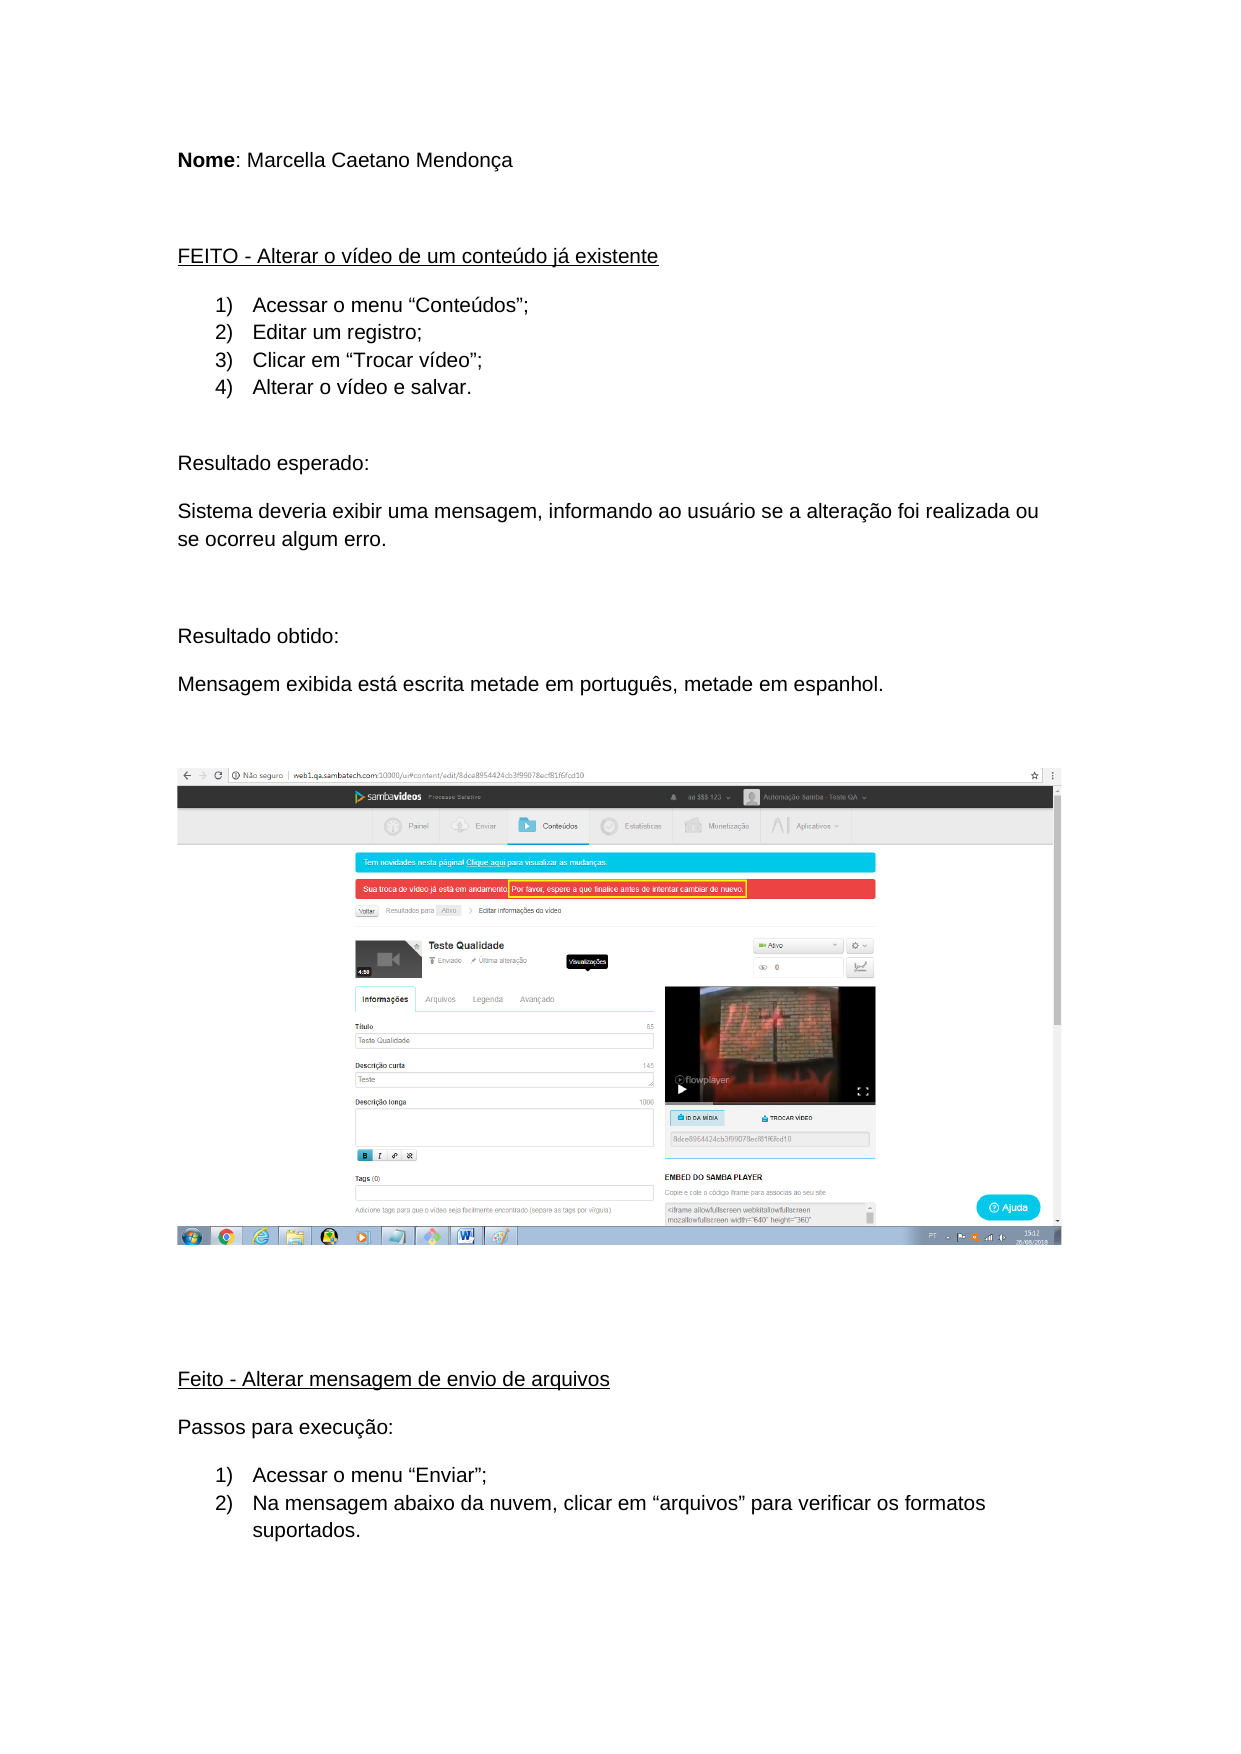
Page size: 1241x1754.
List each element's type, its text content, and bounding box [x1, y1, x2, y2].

list Alterar o vídeo e salvar. [215, 375, 1063, 399]
text Mensagem exibida está escrita metade em português, metade em espanhol. [177, 672, 1063, 696]
text Resultado esperado: [177, 451, 1063, 475]
list Acessar o menu “Conteúdos”; [215, 293, 1063, 317]
text Sistema deveria exibir uma mensagem, informando ao usuário se a alteração foi realizada ou se ocorreu algum erro. [177, 499, 1063, 551]
text FEITO - Alterar o vídeo de um conteúdo já existente [177, 244, 1063, 268]
list Acessar o menu “Enviar”; [215, 1463, 1063, 1487]
list Clicar em “Trocar vídeo”; [215, 348, 1063, 372]
text Passos para execução: [177, 1415, 1063, 1439]
text Resultado obtido: [177, 623, 1063, 647]
picture [177, 768, 1062, 1245]
list Na mensagem abaixo da nuvem, clicar em “arquivos” para verificar os formatos suportados. [215, 1491, 1063, 1542]
text Feito - Alterar mensagem de envio de arquivos [177, 1367, 1063, 1391]
text Nome: Marcella Caetano Mendonça [177, 148, 1063, 172]
list Editar um registro; [215, 320, 1063, 344]
